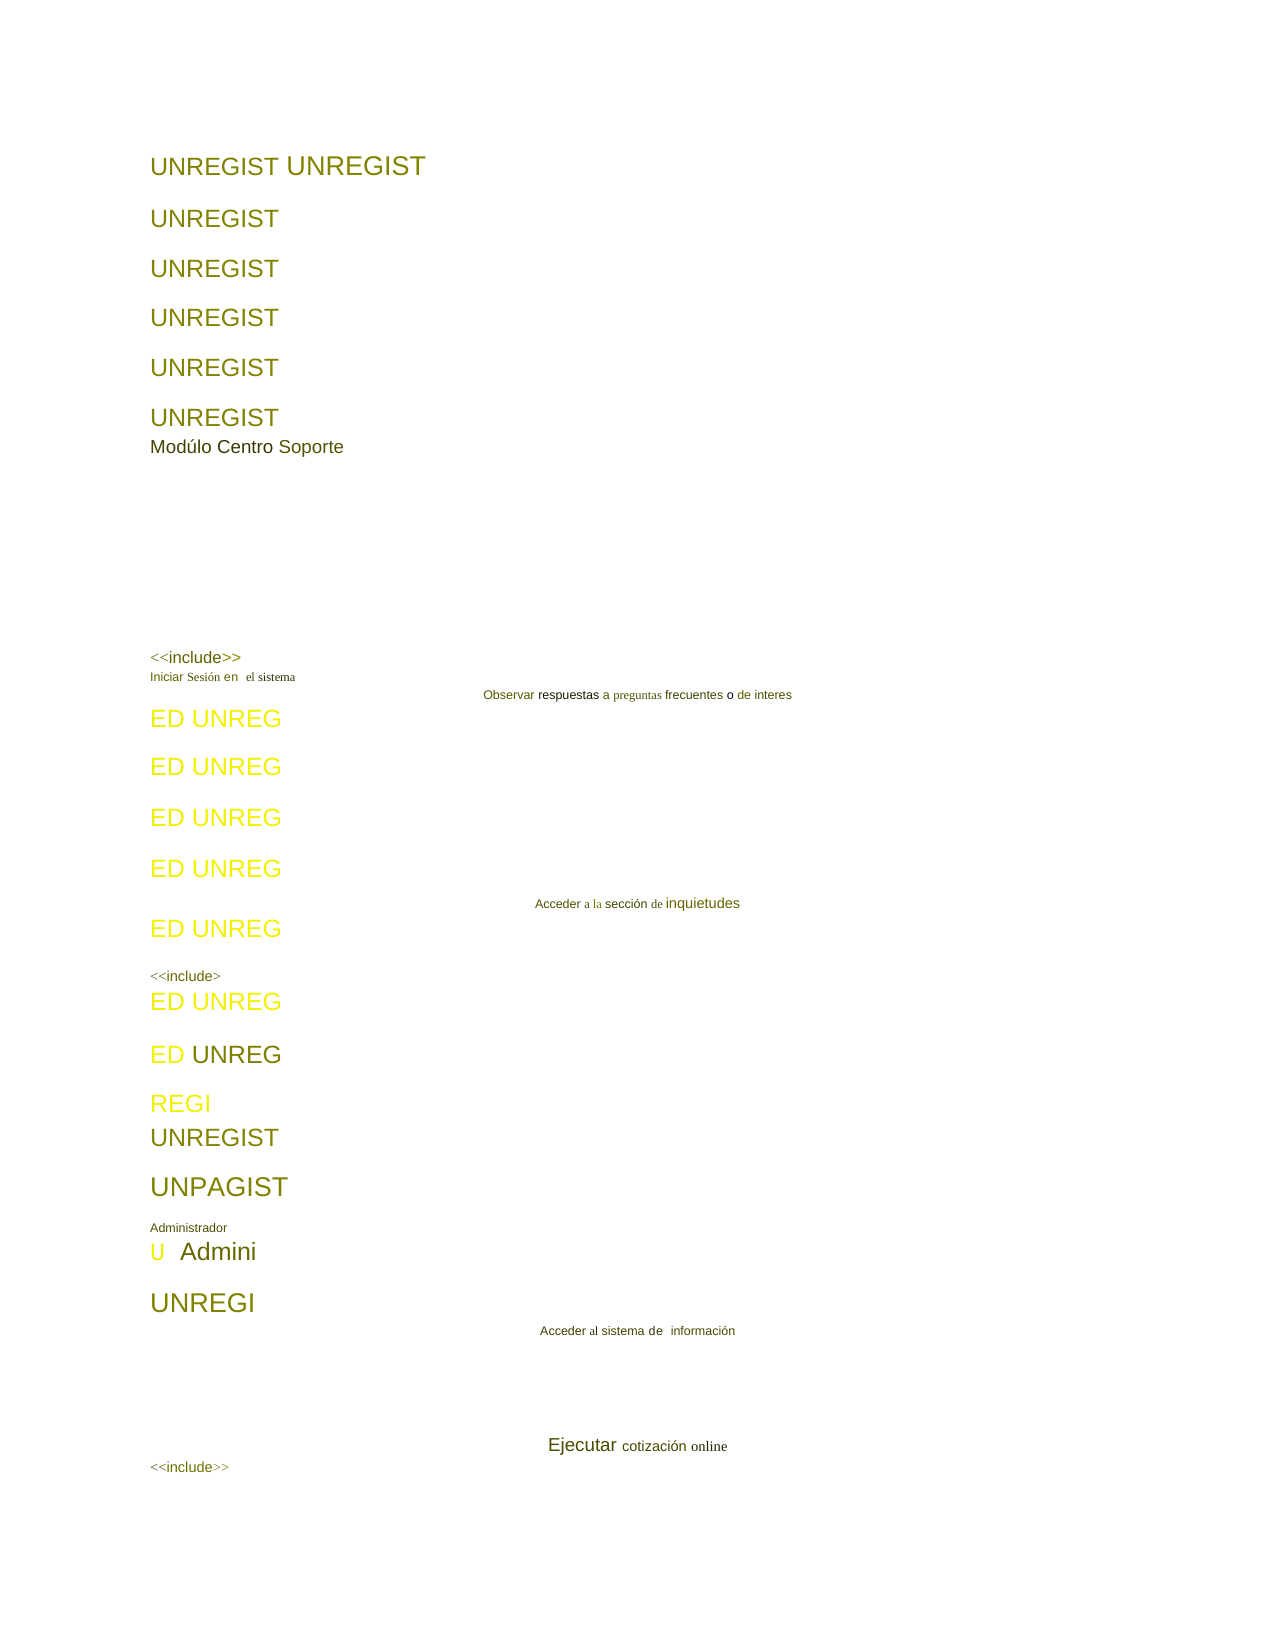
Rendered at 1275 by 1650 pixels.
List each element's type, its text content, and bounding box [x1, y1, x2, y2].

text UNPAGIST [150, 1171, 1125, 1202]
text UNREGI [150, 1287, 1125, 1319]
text ED UNREG [150, 1040, 1125, 1069]
text Administrador [150, 1221, 1125, 1235]
text UNREGIST UNREGIST [150, 150, 1125, 181]
text UNREGIST [150, 403, 1125, 432]
text ED UNREG [150, 854, 1125, 883]
text <<include> [150, 968, 1125, 984]
text Acceder al sistema de información [150, 1323, 1125, 1339]
text Modúlo Centro Soporte [150, 436, 1125, 458]
text ED UNREG [150, 914, 1125, 942]
text U Admini [150, 1237, 1125, 1268]
text ED UNREG [150, 803, 1125, 832]
text ED UNREG [150, 704, 1125, 733]
text UNREGIST [150, 1122, 1125, 1151]
text UNREGIST [150, 204, 1125, 233]
text ED UNREG [150, 987, 1125, 1016]
text Acceder a la sección de inquietudes [150, 894, 1125, 911]
text <<include>> [150, 648, 1125, 667]
text REGI [150, 1089, 1125, 1118]
text Ejecutar cotización online [150, 1434, 1125, 1455]
text Observar respuestas a preguntas frecuentes o de interes [150, 687, 1125, 702]
text UNREGIST [150, 254, 1125, 283]
text ED UNREG [150, 752, 1125, 781]
text UNREGIST [150, 353, 1125, 382]
text Iniciar Sesión en el sistema [150, 669, 1125, 685]
text <<include>> [150, 1458, 1125, 1475]
text UNREGIST [150, 303, 1125, 332]
